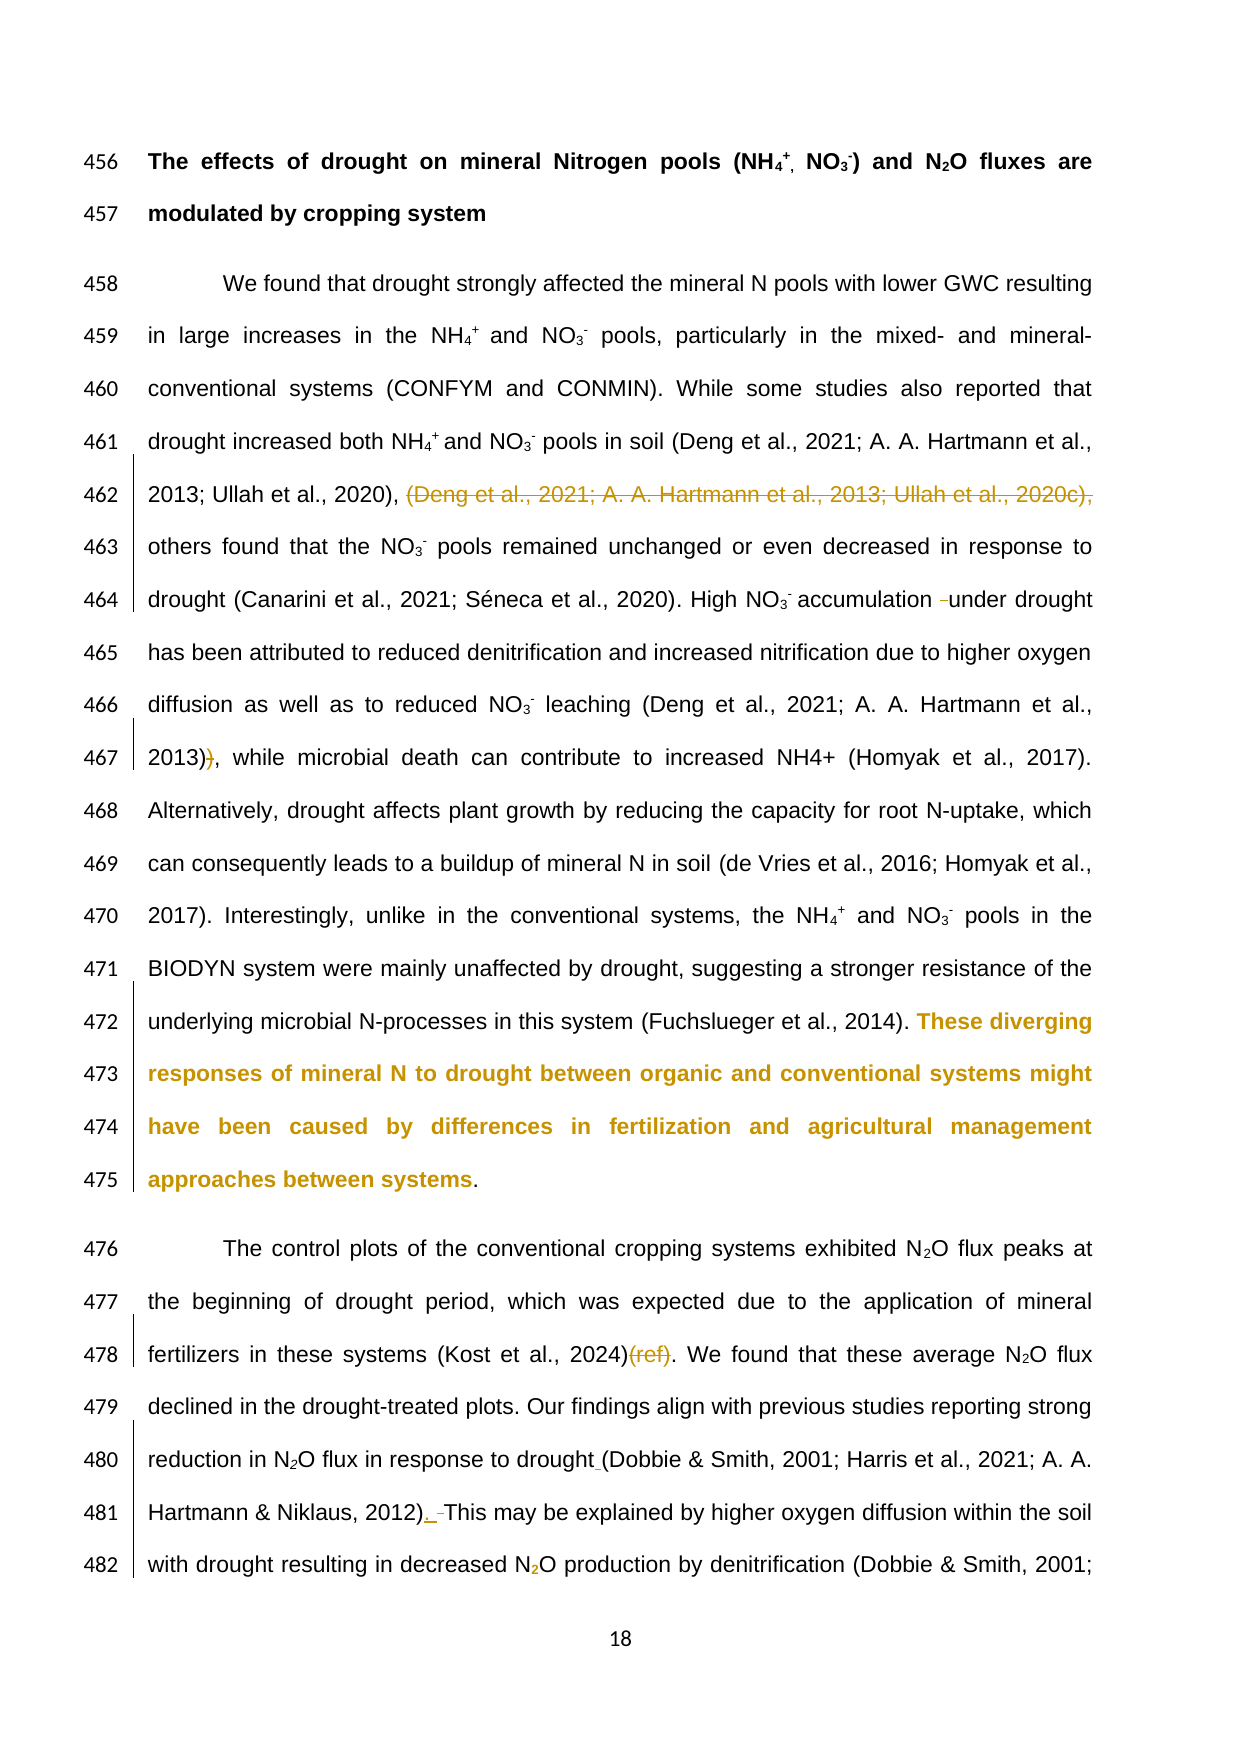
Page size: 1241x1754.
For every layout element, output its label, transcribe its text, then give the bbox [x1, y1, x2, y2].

text The effects of drought on mineral Nitrogen pools (NH4+, NO3-) and N2O fluxes are modulated by cropping system [148, 148, 1093, 227]
text We found that drought strongly affected the mineral N pools with lower GWC resulting in large increases in the NH4+ and NO3- pools, particularly in the mixed- and mineral-conventional systems (CONFYM and CONMIN). While some studies also reported that drought increased both NH4+ and NO3- pools in soil (Deng et al., 2021; A. A. Hartmann et al., 2013; Ullah et al., 2020), others found that the NO3- pools remained unchanged or even decreased in response to drought (Canarini et al., 2021; Séneca et al., 2020). High NO3- accumulation under drought has been attributed to reduced denitrification and increased nitrification due to higher oxygen diffusion as well as to reduced NO3- leaching (Deng et al., 2021; A. A. Hartmann et al., 2013), while microbial death can contribute to increased NH4+ (Homyak et al., 2017). Alternatively, drought affects plant growth by reducing the capacity for root N-uptake, which can consequently leads to a buildup of mineral N in soil (de Vries et al., 2016; Homyak et al., 2017). Interestingly, unlike in the conventional systems, the NH4+ and NO3- pools in the BIODYN system were mainly unaffected by drought, suggesting a stronger resistance of the underlying microbial N-processes in this system (Fuchslueger et al., 2014). These diverging responses of mineral N to drought between organic and conventional systems might have been caused by differences in fertilization and agricultural management approaches between systems. [148, 270, 1093, 1192]
